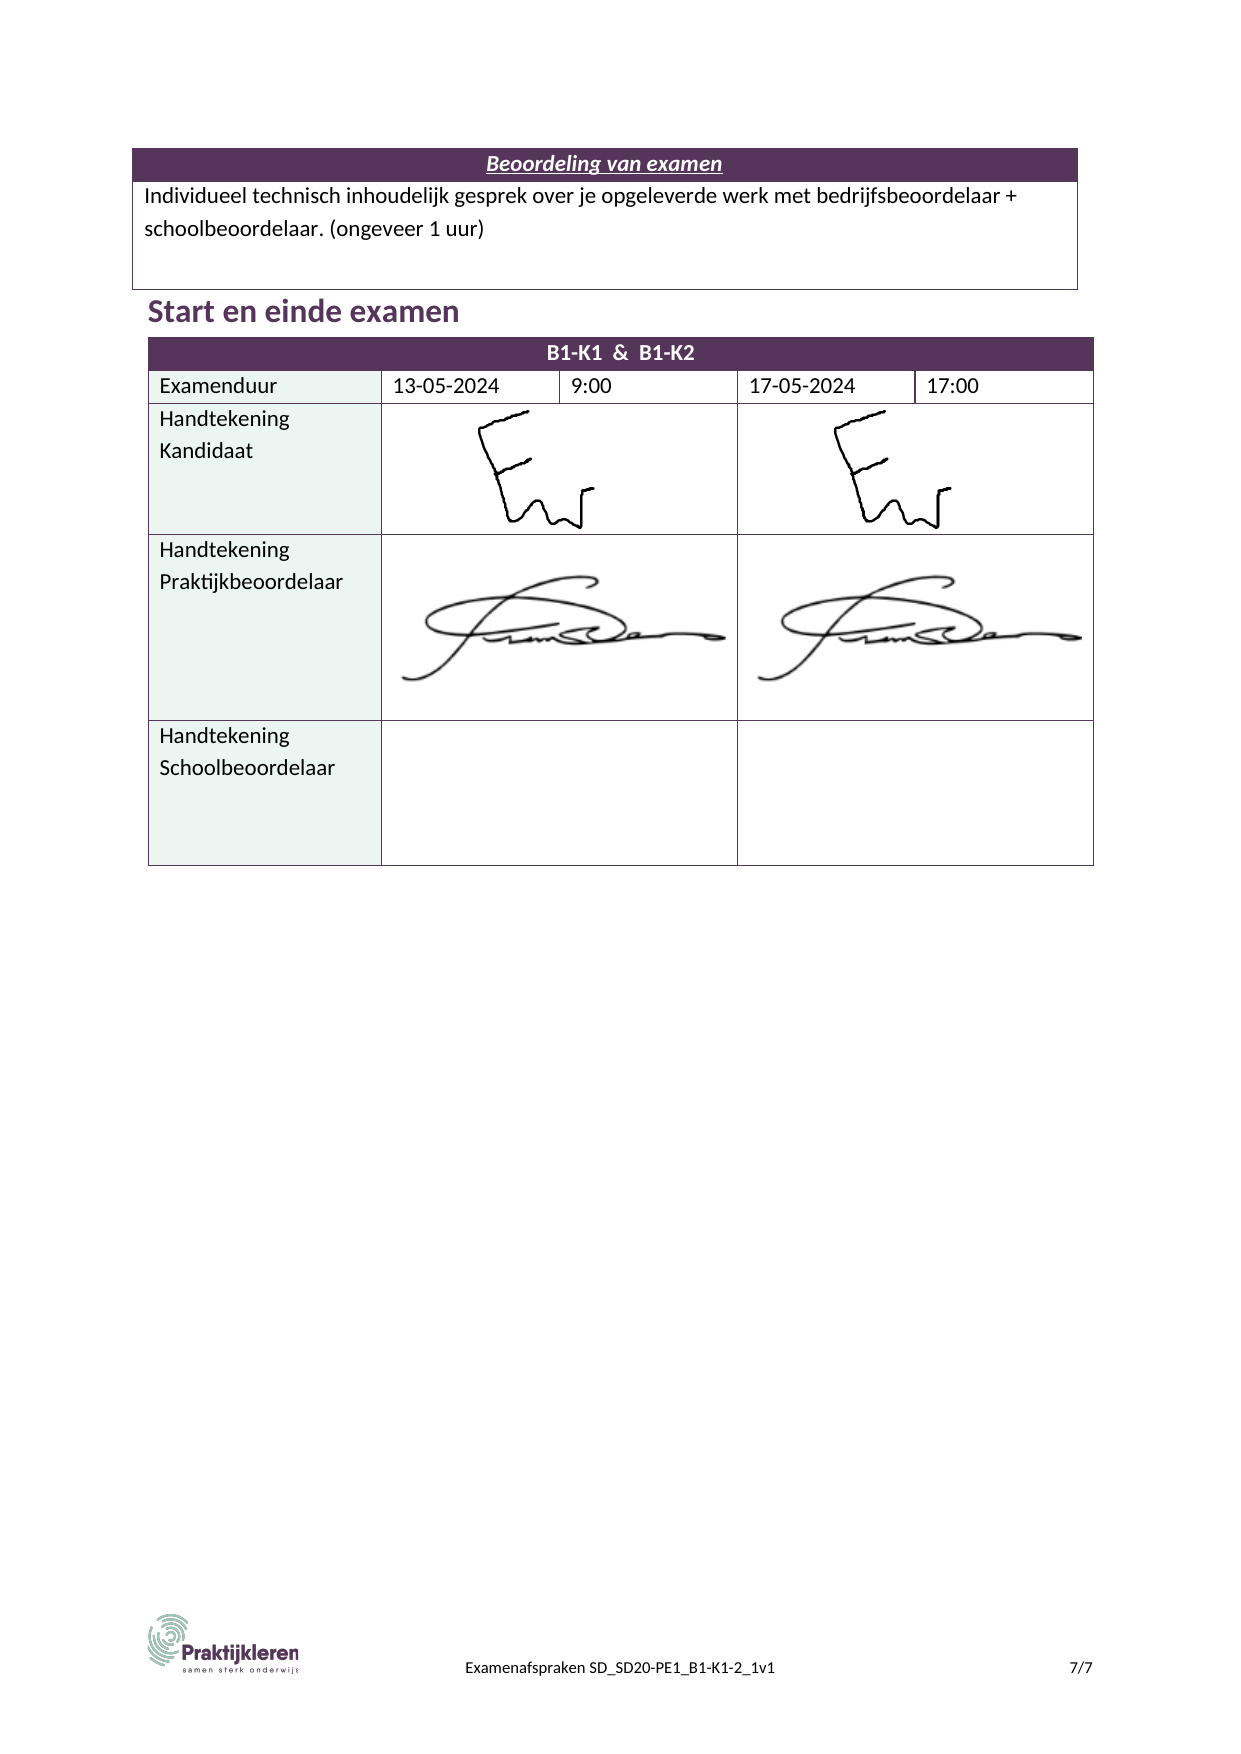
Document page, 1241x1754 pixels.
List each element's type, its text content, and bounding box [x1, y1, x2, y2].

table_cell Handtekening Praktijkbeoordelaar [149, 535, 381, 720]
table_cell Examenduur [149, 371, 381, 403]
subtitle Start en einde examen [148, 290, 1093, 331]
table_cell [738, 535, 1093, 720]
table_header B1-K1 & B1-K2 [149, 338, 1093, 370]
table_header Beoordeling van examen [133, 149, 1077, 181]
picture [833, 410, 953, 530]
table_cell Individueel technisch inhoudelijk gesprek over je opgeleverde werk met bedrijfsbeoordelaar + schoolbeoordelaar. (ongeveer 1 uur) [133, 182, 1077, 289]
table_cell 17:00 [916, 371, 1093, 403]
table_cell [382, 535, 737, 720]
table_cell [738, 404, 1093, 534]
table_cell Handtekening Schoolbeoordelaar [149, 721, 381, 865]
picture [392, 555, 726, 685]
table_cell Handtekening Kandidaat [149, 404, 381, 534]
table_cell 17-05-2024 [738, 371, 914, 403]
table_cell 13-05-2024 [382, 371, 559, 403]
table_cell 9:00 [560, 371, 737, 403]
table_cell [382, 404, 737, 534]
picture [147, 1614, 299, 1674]
picture [748, 555, 1082, 685]
table_cell [382, 721, 737, 865]
table_cell [738, 721, 1093, 865]
picture [477, 410, 596, 530]
